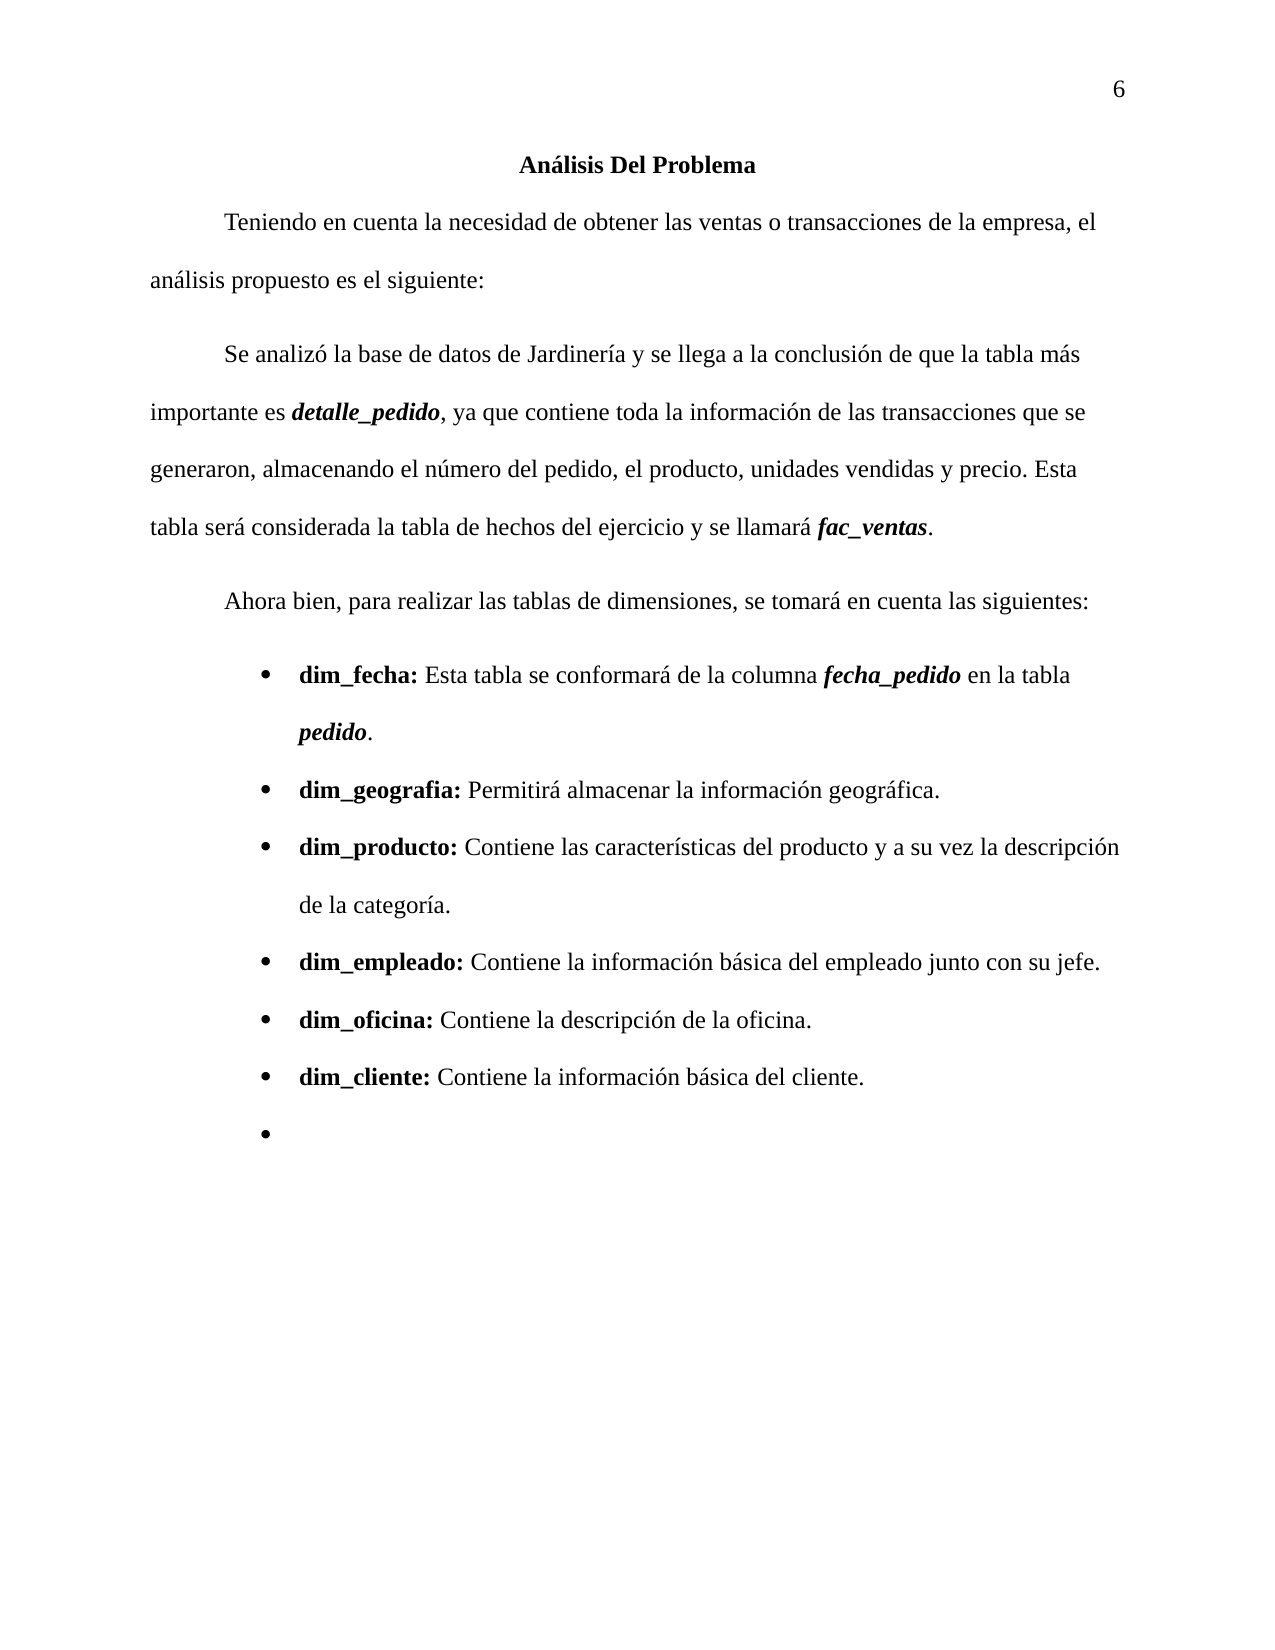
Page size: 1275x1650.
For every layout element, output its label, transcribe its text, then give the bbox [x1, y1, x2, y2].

text Se analizó la base de datos de Jardinería y se llega a la conclusión de que la tabla más importante es detalle_pedido, ya que contiene toda la información de las transacciones que se generaron, almacenando el número del pedido, el producto, unidades vendidas y precio. Esta tabla será considerada la tabla de hechos del ejercicio y se llamará fac_ventas. [150, 339, 1125, 540]
list dim_producto: Contiene las características del producto y a su vez la descripción de la categoría. [261, 832, 1125, 919]
subtitle Análisis Del Problema [150, 150, 1125, 179]
list dim_cliente: Contiene la información básica del cliente. [261, 1062, 1125, 1091]
text Teniendo en cuenta la necesidad de obtener las ventas o transacciones de la empresa, el análisis propuesto es el siguiente: [150, 207, 1125, 294]
list dim_geografia: Permitirá almacenar la información geográfica. [261, 775, 1125, 804]
text Ahora bien, para realizar las tablas de dimensiones, se tomará en cuenta las siguientes: [150, 586, 1125, 614]
list dim_oficina: Contiene la descripción de la oficina. [261, 1005, 1125, 1034]
list dim_empleado: Contiene la información básica del empleado junto con su jefe. [261, 947, 1125, 976]
list dim_fecha: Esta tabla se conformará de la columna fecha_pedido en la tabla pedido. [261, 660, 1125, 746]
